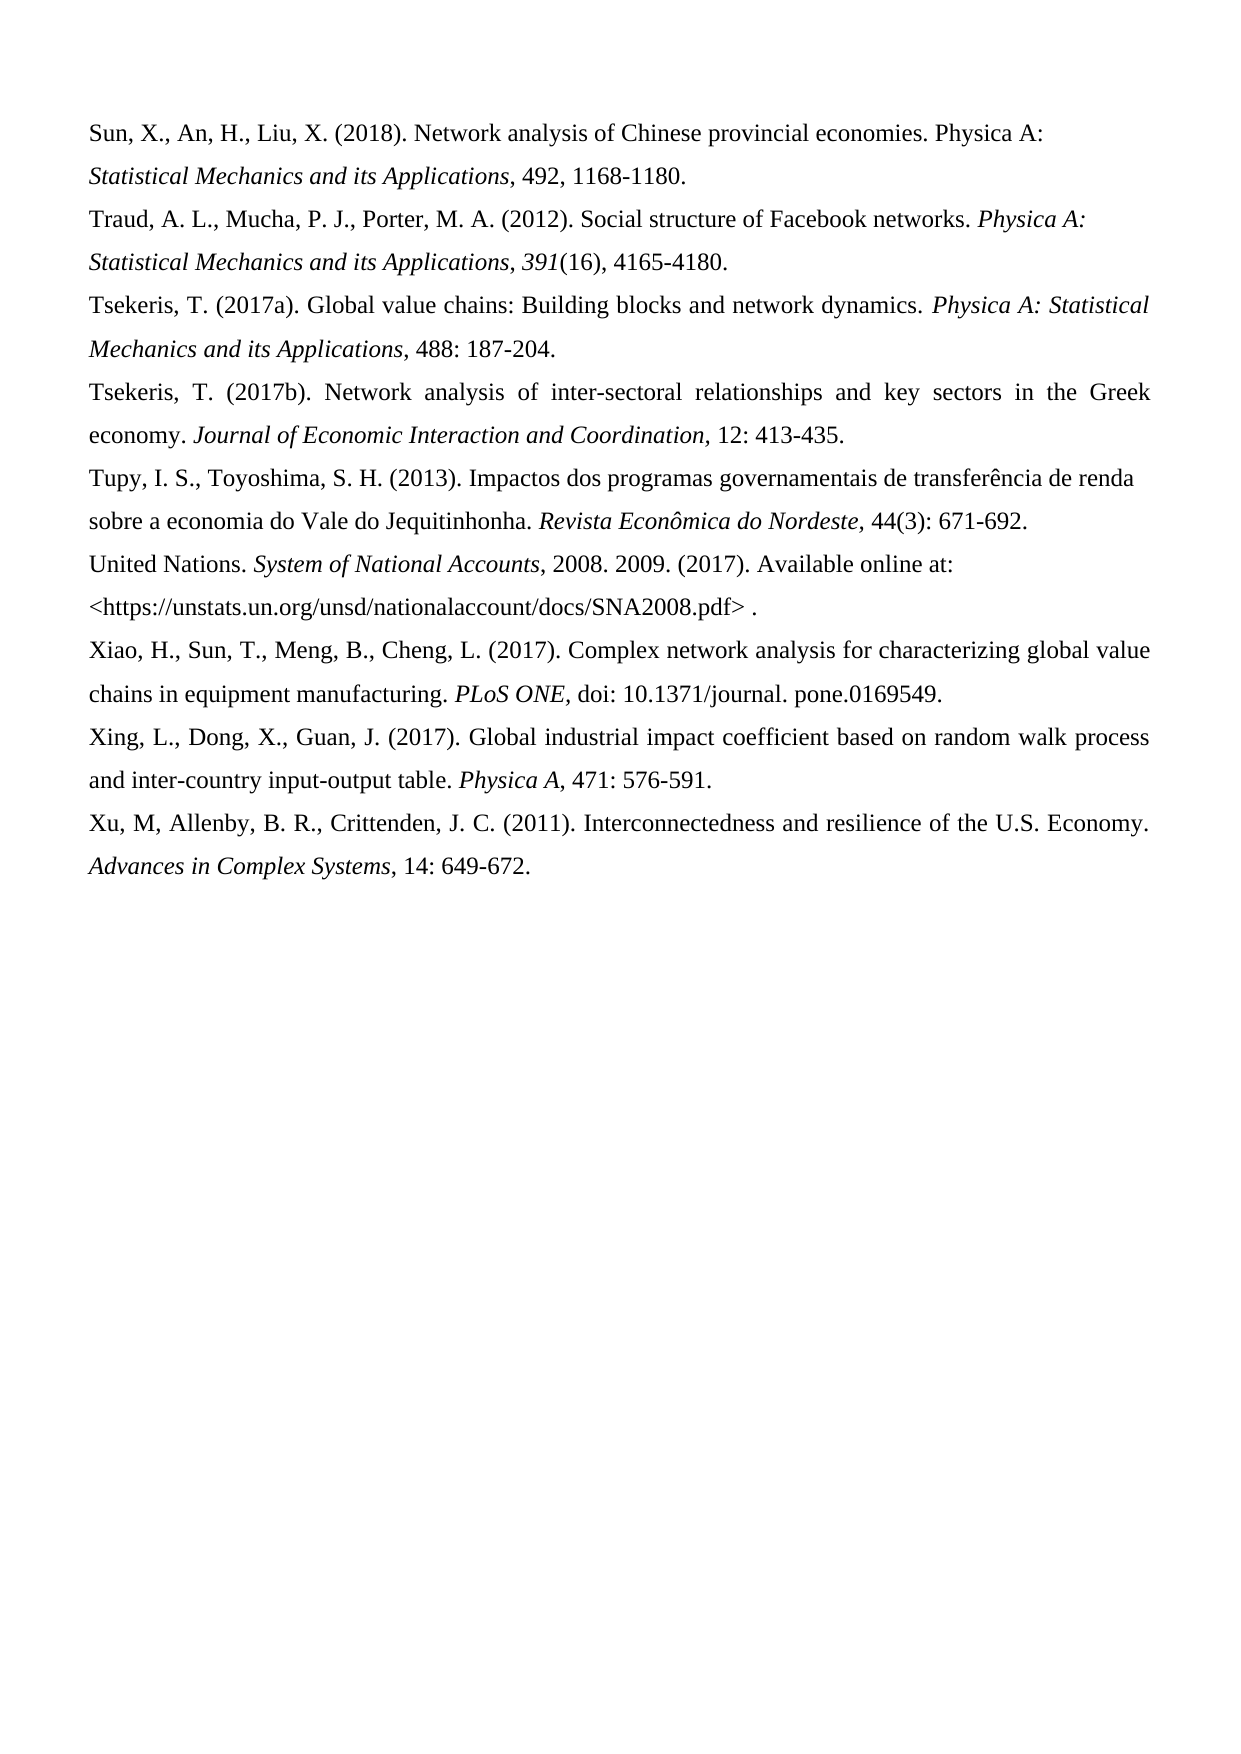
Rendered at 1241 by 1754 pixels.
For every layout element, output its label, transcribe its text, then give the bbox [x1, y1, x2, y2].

text United Nations. System of National Accounts, 2008. 2009. (2017). Available online at: <https://unstats.un.org/unsd/nationalaccount/docs/SNA2008.pdf> . [89, 549, 1152, 621]
text Xu, M, Allenby, B. R., Crittenden, J. C. (2011). Interconnectedness and resilience of the U.S. Economy. Advances in Complex Systems, 14: 649-672. [89, 808, 1152, 880]
text Traud, A. L., Mucha, P. J., Porter, M. A. (2012). Social structure of Facebook networks. Physica A: Statistical Mechanics and its Applications, 391(16), 4165-4180. [89, 204, 1152, 276]
text Xiao, H., Sun, T., Meng, B., Cheng, L. (2017). Complex network analysis for characterizing global value chains in equipment manufacturing. PLoS ONE, doi: 10.1371/journal. pone.0169549. [89, 636, 1152, 707]
text Tsekeris, T. (2017b). Network analysis of inter-sectoral relationships and key sectors in the Greek economy. Journal of Economic Interaction and Coordination, 12: 413-435. [89, 377, 1152, 449]
text Sun, X., An, H., Liu, X. (2018). Network analysis of Chinese provincial economies. Physica A: Statistical Mechanics and its Applications, 492, 1168-1180. [89, 118, 1152, 190]
text Xing, L., Dong, X., Guan, J. (2017). Global industrial impact coefficient based on random walk process and inter-country input-output table. Physica A, 471: 576-591. [89, 722, 1152, 794]
text Tupy, I. S., Toyoshima, S. H. (2013). Impactos dos programas governamentais de transferência de renda sobre a economia do Vale do Jequitinhonha. Revista Econômica do Nordeste, 44(3): 671-692. [89, 463, 1152, 535]
text Tsekeris, T. (2017a). Global value chains: Building blocks and network dynamics. Physica A: Statistical Mechanics and its Applications, 488: 187-204. [89, 291, 1152, 362]
